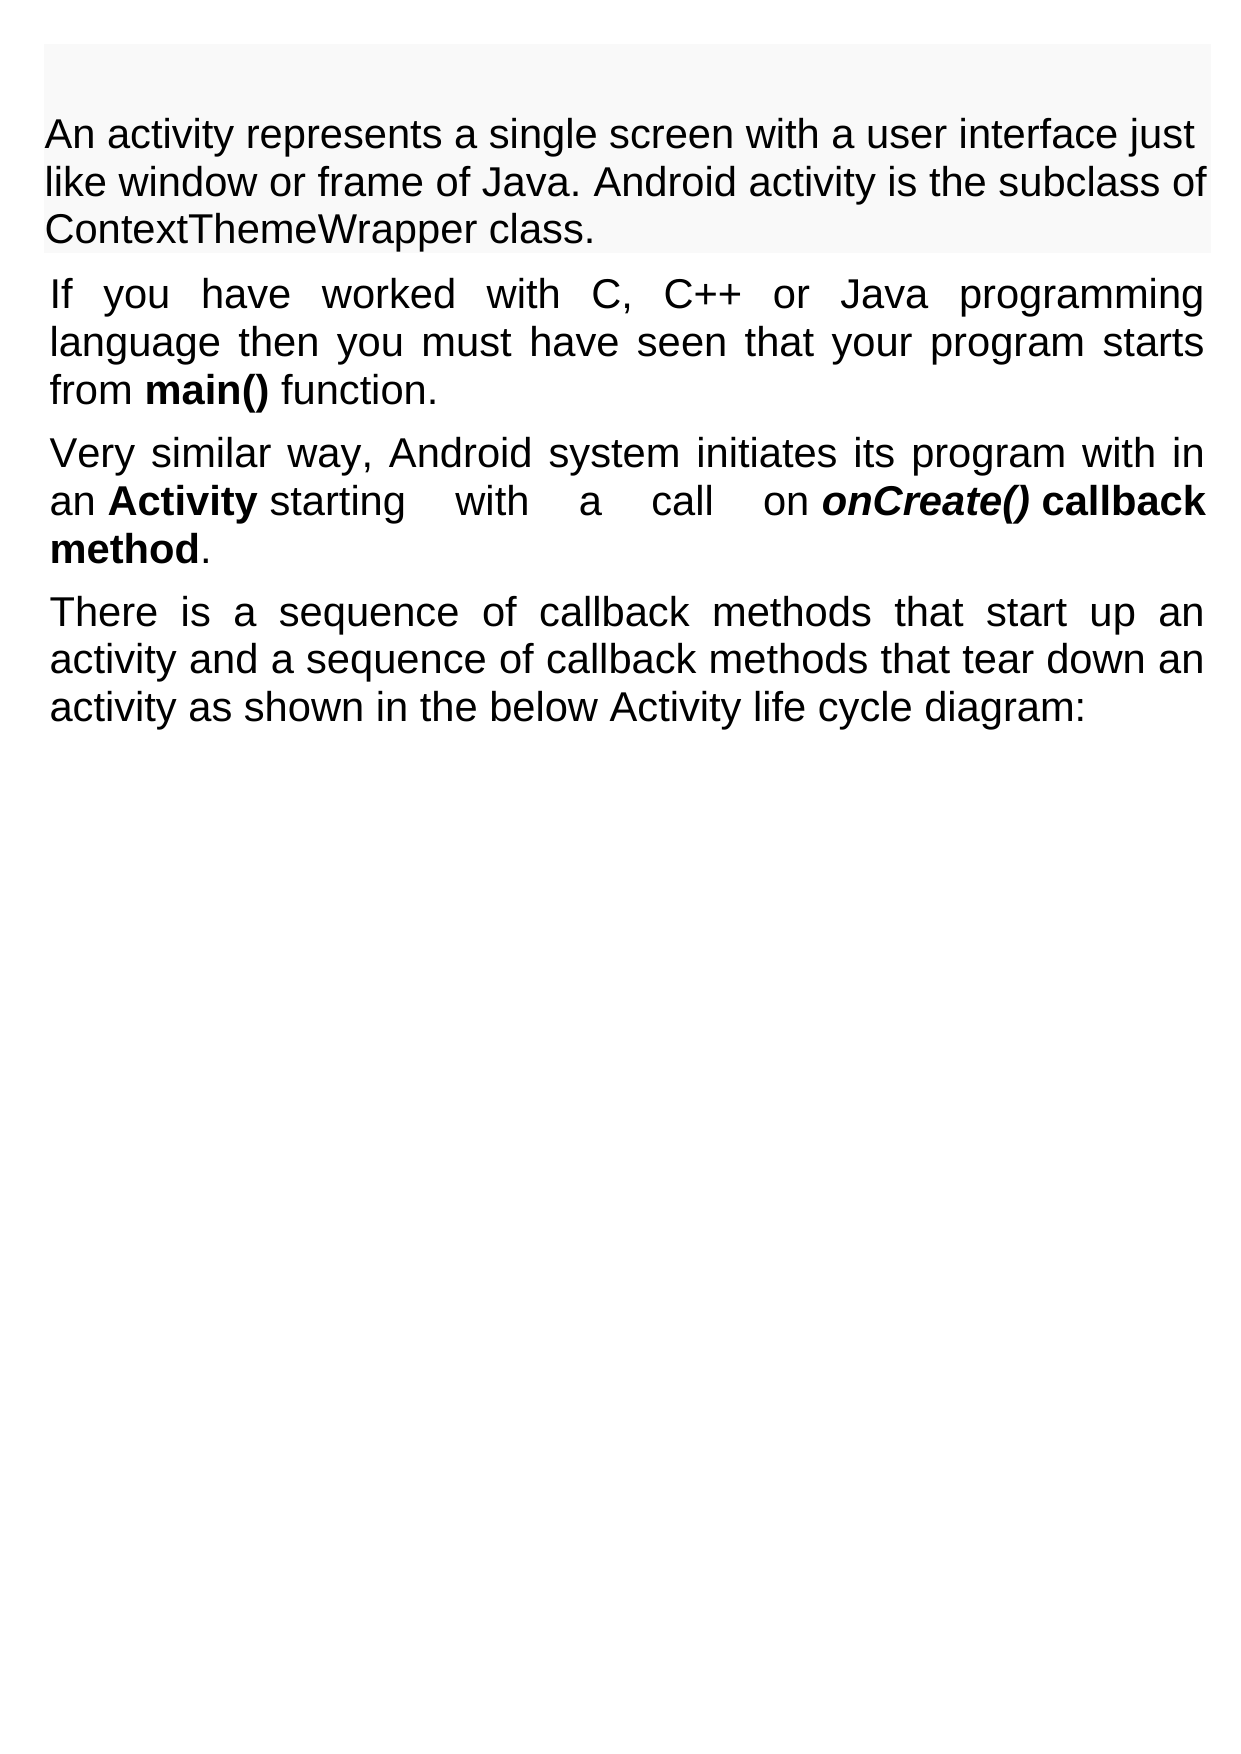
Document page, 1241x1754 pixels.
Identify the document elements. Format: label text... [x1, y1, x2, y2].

text There is a sequence of callback methods that start up an activity and a sequence of callback methods that tear down an activity as shown in the below Activity life cycle diagram: [49, 587, 1206, 731]
text Very similar way, Android system initiates its program with in an Activity starting with a call on onCreate() callback method. [49, 428, 1206, 572]
text An activity represents a single screen with a user interface just like window or frame of Java. Android activity is the subclass of ContextThemeWrapper class. [44, 109, 1211, 253]
text If you have worked with C, C++ or Java programming language then you must have seen that your program starts from main() function. [49, 269, 1206, 413]
